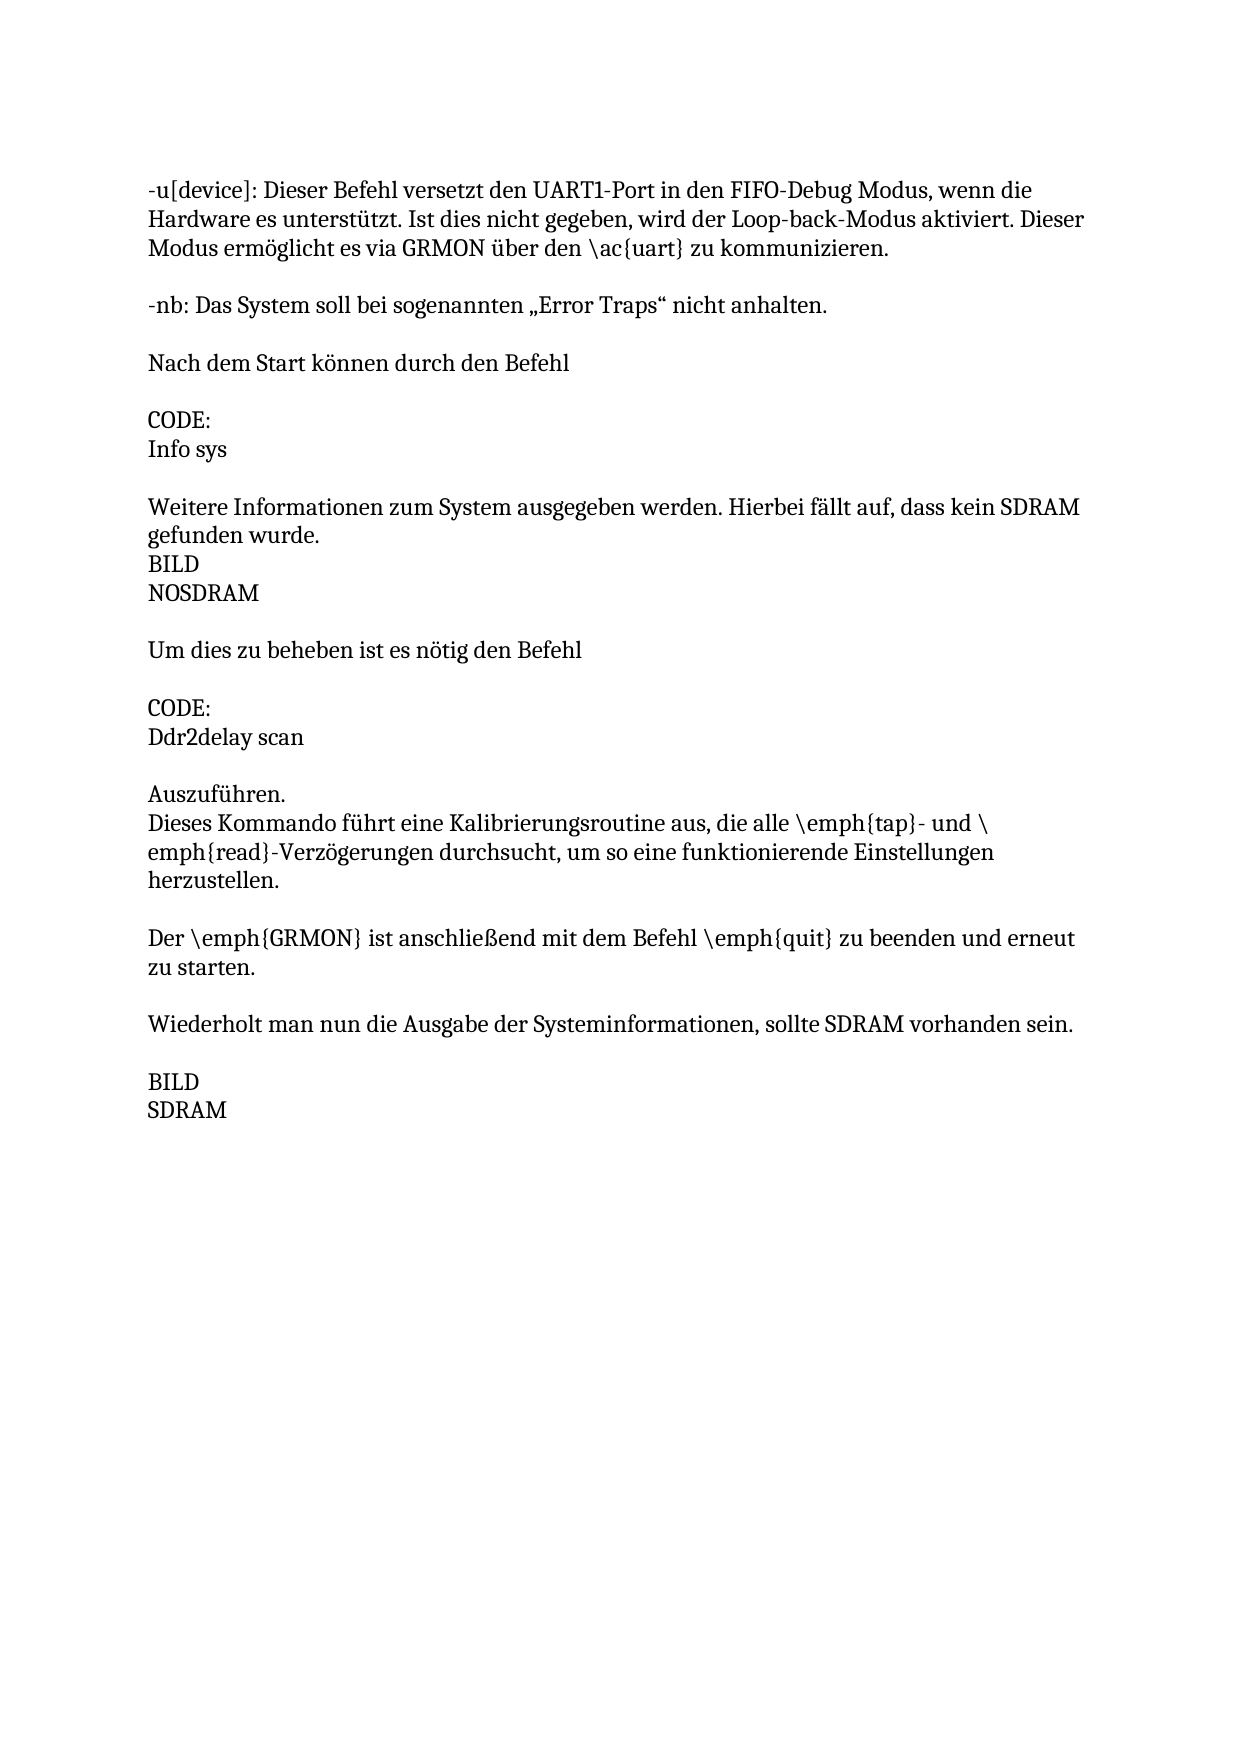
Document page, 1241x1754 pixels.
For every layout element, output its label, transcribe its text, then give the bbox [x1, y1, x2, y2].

text Auszuführen. [148, 780, 1093, 809]
text SDRAM [148, 1096, 1093, 1125]
text Um dies zu beheben ist es nötig den Befehl [148, 636, 1093, 665]
text BILD [148, 550, 1093, 579]
text Dieses Kommando führt eine Kalibrierungsroutine aus, die alle \emph{tap}- und \emph{read}-Verzögerungen durchsucht, um so eine funktionierende Einstellungen herzustellen. [148, 809, 1093, 895]
text -nb: Das System soll bei sogenannten „Error Traps“ nicht anhalten. [148, 291, 1093, 320]
text Nach dem Start können durch den Befehl [148, 349, 1093, 378]
text Wiederholt man nun die Ausgabe der Systeminformationen, sollte SDRAM vorhanden sein. [148, 1010, 1093, 1039]
text Ddr2delay scan [148, 723, 1093, 751]
text NOSDRAM [148, 579, 1093, 608]
text Info sys [148, 435, 1093, 464]
text CODE: [148, 378, 1093, 435]
text Weitere Informationen zum System ausgegeben werden. Hierbei fällt auf, dass kein SDRAM gefunden wurde. [148, 493, 1093, 550]
text Der \emph{GRMON} ist anschließend mit dem Befehl \emph{quit} zu beenden und erneut zu starten. [148, 924, 1093, 981]
text -u[device]: Dieser Befehl versetzt den UART1-Port in den FIFO-Debug Modus, wenn die Hardware es unterstützt. Ist dies nicht gegeben, wird der Loop-back-Modus aktiviert. Dieser Modus ermöglicht es via GRMON über den \ac{uart} zu kommunizieren. [148, 176, 1093, 263]
text BILD [148, 1068, 1093, 1096]
text CODE: [148, 694, 1093, 723]
